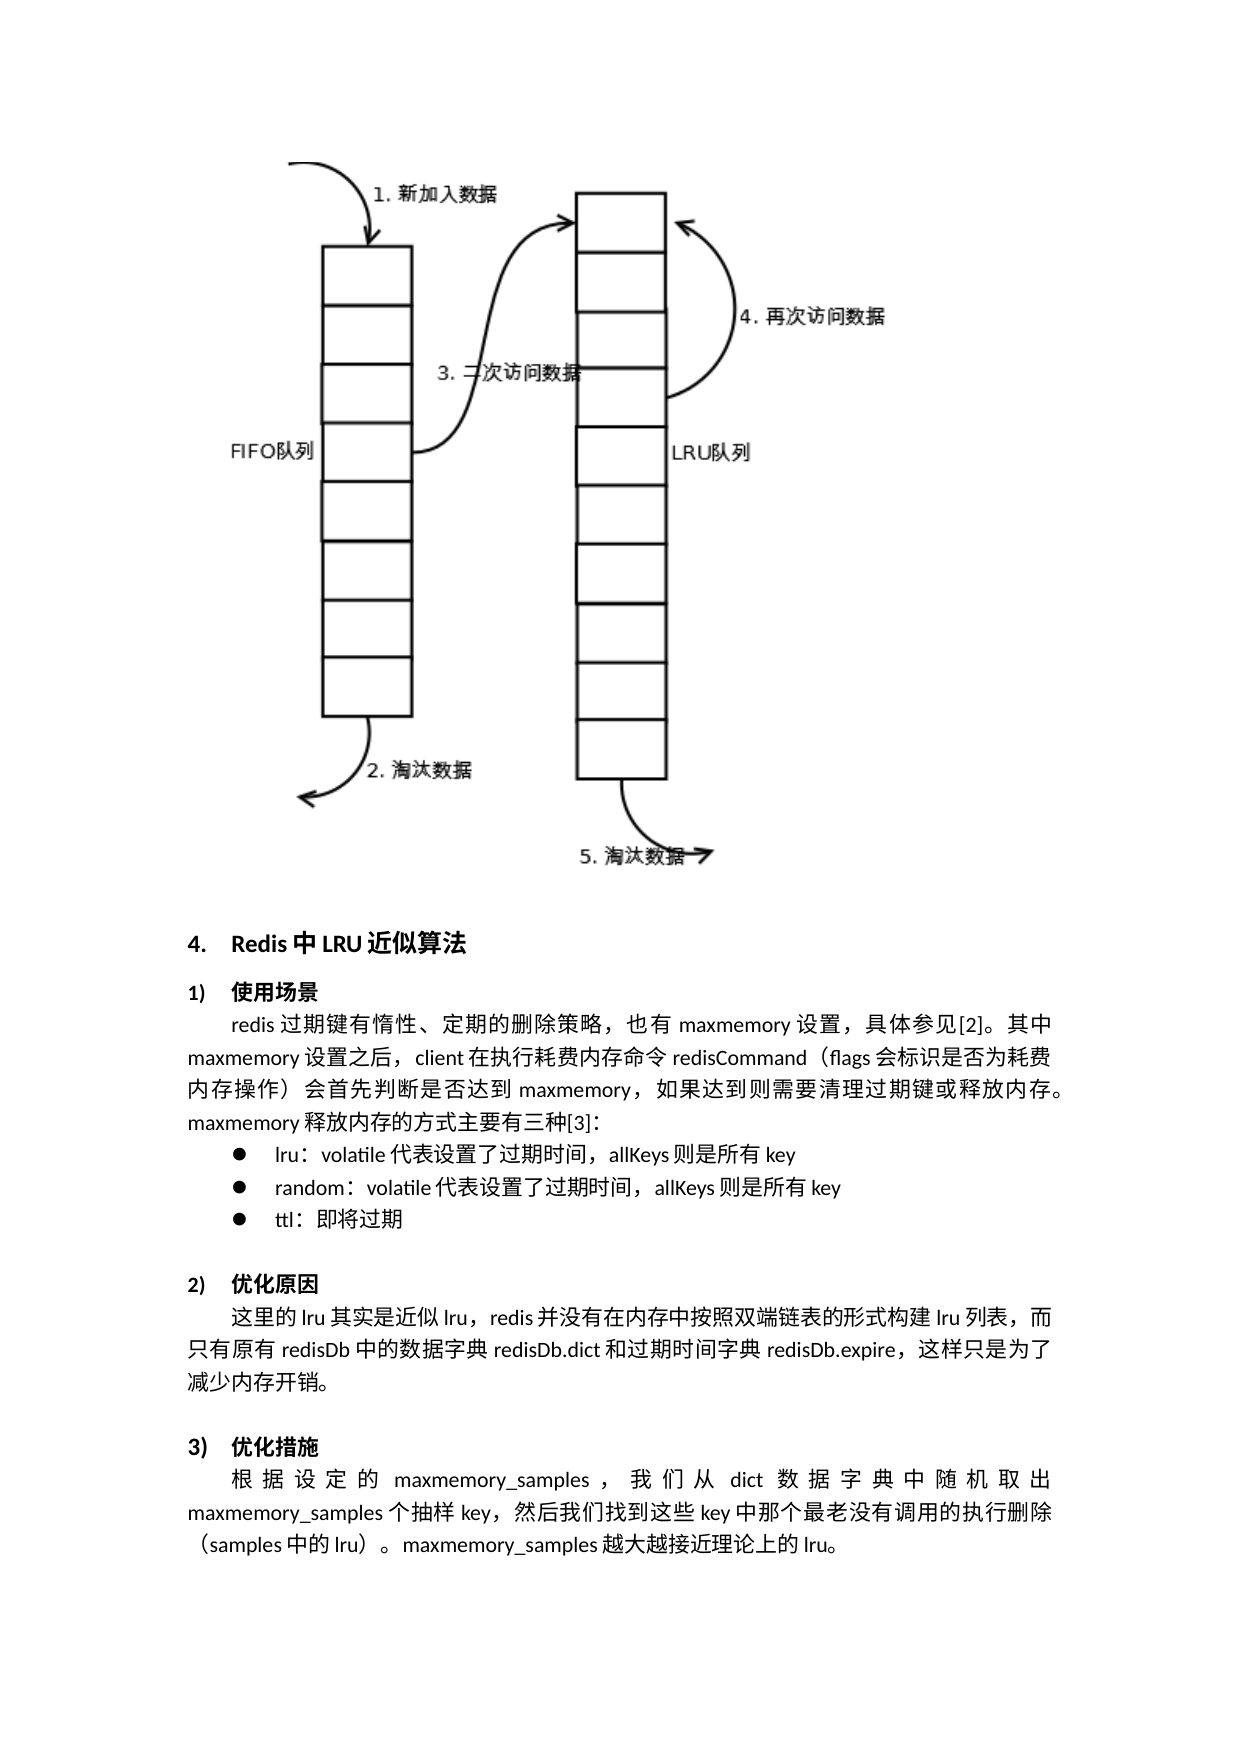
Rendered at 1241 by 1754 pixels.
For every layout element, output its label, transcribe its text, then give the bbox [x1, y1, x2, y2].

list 优化原因 [187, 1267, 1053, 1299]
list 使用场景 [187, 974, 1053, 1007]
picture [231, 162, 888, 870]
text redis过期键有惰性、定期的删除策略，也有maxmemory设置，具体参见[2]。其中maxmemory设置之后，client在执行耗费内存命令redisCommand（flags会标识是否为耗费内存操作）会首先判断是否达到maxmemory，如果达到则需要清理过期键或释放内存。maxmemory释放内存的方式主要有三种[3]： [187, 1007, 1053, 1137]
list lru：volatile代表设置了过期时间，allKeys则是所有key [231, 1137, 1053, 1169]
list 优化措施 [187, 1429, 1053, 1462]
text 根据设定的maxmemory_samples，我们从dict数据字典中随机取出maxmemory_samples个抽样key，然后我们找到这些key中那个最老没有调用的执行删除（samples中的lru）。maxmemory_samples越大越接近理论上的lru。 [187, 1462, 1053, 1559]
text 这里的lru其实是近似lru，redis并没有在内存中按照双端链表的形式构建lru列表，而只有原有redisDb中的数据字典redisDb.dict和过期时间字典redisDb.expire，这样只是为了减少内存开销。 [187, 1299, 1053, 1397]
list random：volatile代表设置了过期时间，allKeys则是所有key [231, 1169, 1053, 1202]
list Redis中LRU近似算法 [187, 909, 1053, 974]
list ttl：即将过期 [231, 1202, 1053, 1234]
